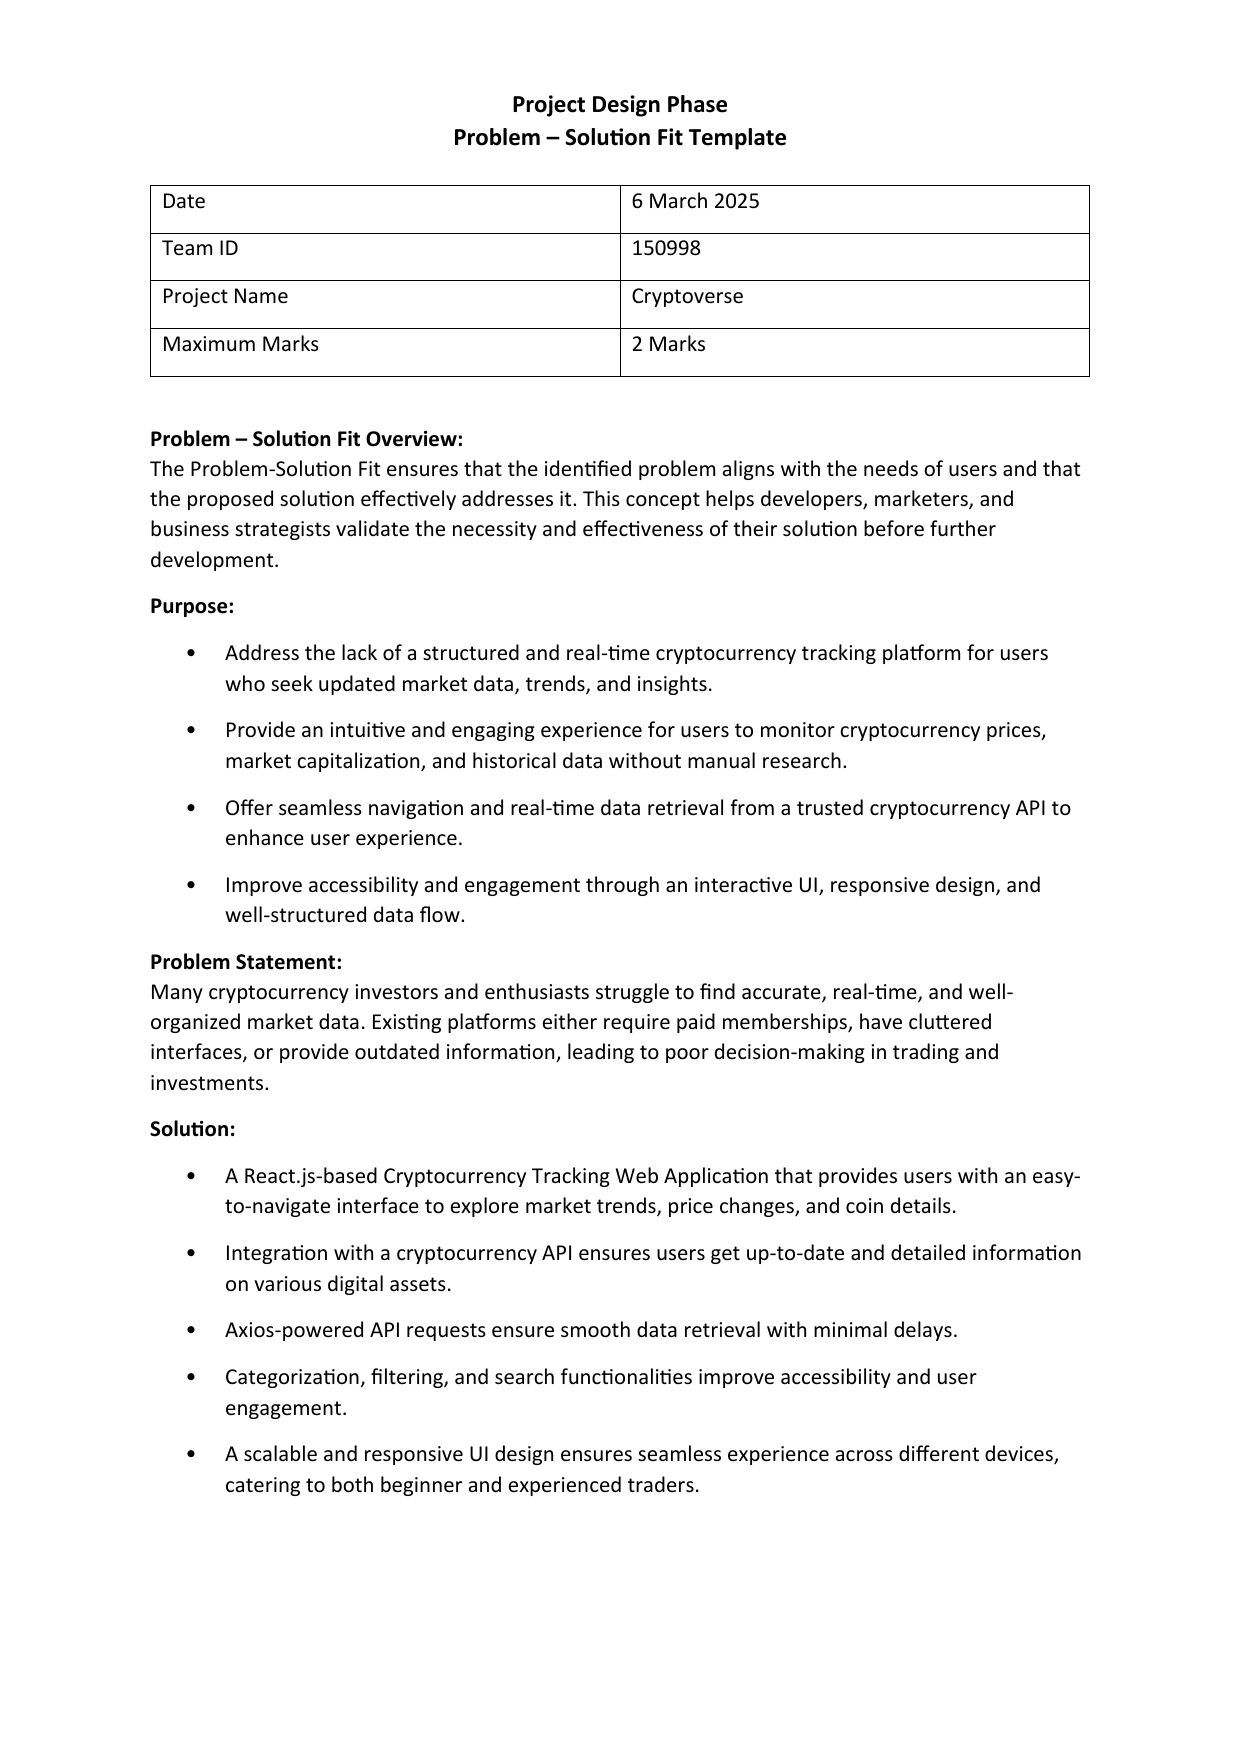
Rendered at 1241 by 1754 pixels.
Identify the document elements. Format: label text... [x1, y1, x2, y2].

table_cell 2 Marks [621, 329, 1089, 376]
list Categorization, filtering, and search functionalities improve accessibility and user engagement. [187, 1362, 1090, 1421]
list Offer seamless navigation and real-time data retrieval from a trusted cryptocurrency API to enhance user experience. [187, 793, 1090, 851]
list Provide an intuitive and engaging experience for users to monitor cryptocurrency prices, market capitalization, and historical data without manual research. [187, 716, 1090, 774]
list A React.js-based Cryptocurrency Tracking Web Application that provides users with an easy-to-navigate interface to explore market trends, price changes, and coin details. [187, 1161, 1090, 1219]
list Improve accessibility and engagement through an interactive UI, responsive design, and well-structured data flow. [187, 870, 1090, 928]
table_header Date [151, 186, 620, 232]
table_header 6 March 2025 [621, 186, 1089, 232]
text Solution: [150, 1114, 1090, 1142]
list A scalable and responsive UI design ensures seamless experience across different devices, catering to both beginner and experienced traders. [187, 1439, 1090, 1498]
text Purpose: [150, 592, 1090, 619]
table_cell Project Name [151, 281, 620, 328]
text Problem – Solution Fit Template [150, 122, 1090, 152]
list Integration with a cryptocurrency API ensures users get up-to-date and detailed information on various digital assets. [187, 1238, 1090, 1297]
text Project Design Phase [150, 89, 1090, 119]
table_cell Cryptoverse [621, 281, 1089, 328]
table_cell Team ID [151, 234, 620, 280]
list Address the lack of a structured and real-time cryptocurrency tracking platform for users who seek updated market data, trends, and insights. [187, 638, 1090, 697]
table_cell 150998 [621, 234, 1089, 280]
table_cell Maximum Marks [151, 329, 620, 376]
list Axios-powered API requests ensure smooth data retrieval with minimal delays. [187, 1316, 1090, 1343]
text Problem – Solution Fit Overview: The Problem-Solution Fit ensures that the identified problem aligns with the needs of users and that the proposed solution effectively addresses it. This concept helps developers, marketers, and business strategists validate the necessity and effectiveness of their solution before further development. [150, 424, 1090, 573]
text Problem Statement: Many cryptocurrency investors and enthusiasts struggle to find accurate, real-time, and well-organized market data. Existing platforms either require paid memberships, have cluttered interfaces, or provide outdated information, leading to poor decision-making in trading and investments. [150, 947, 1090, 1096]
